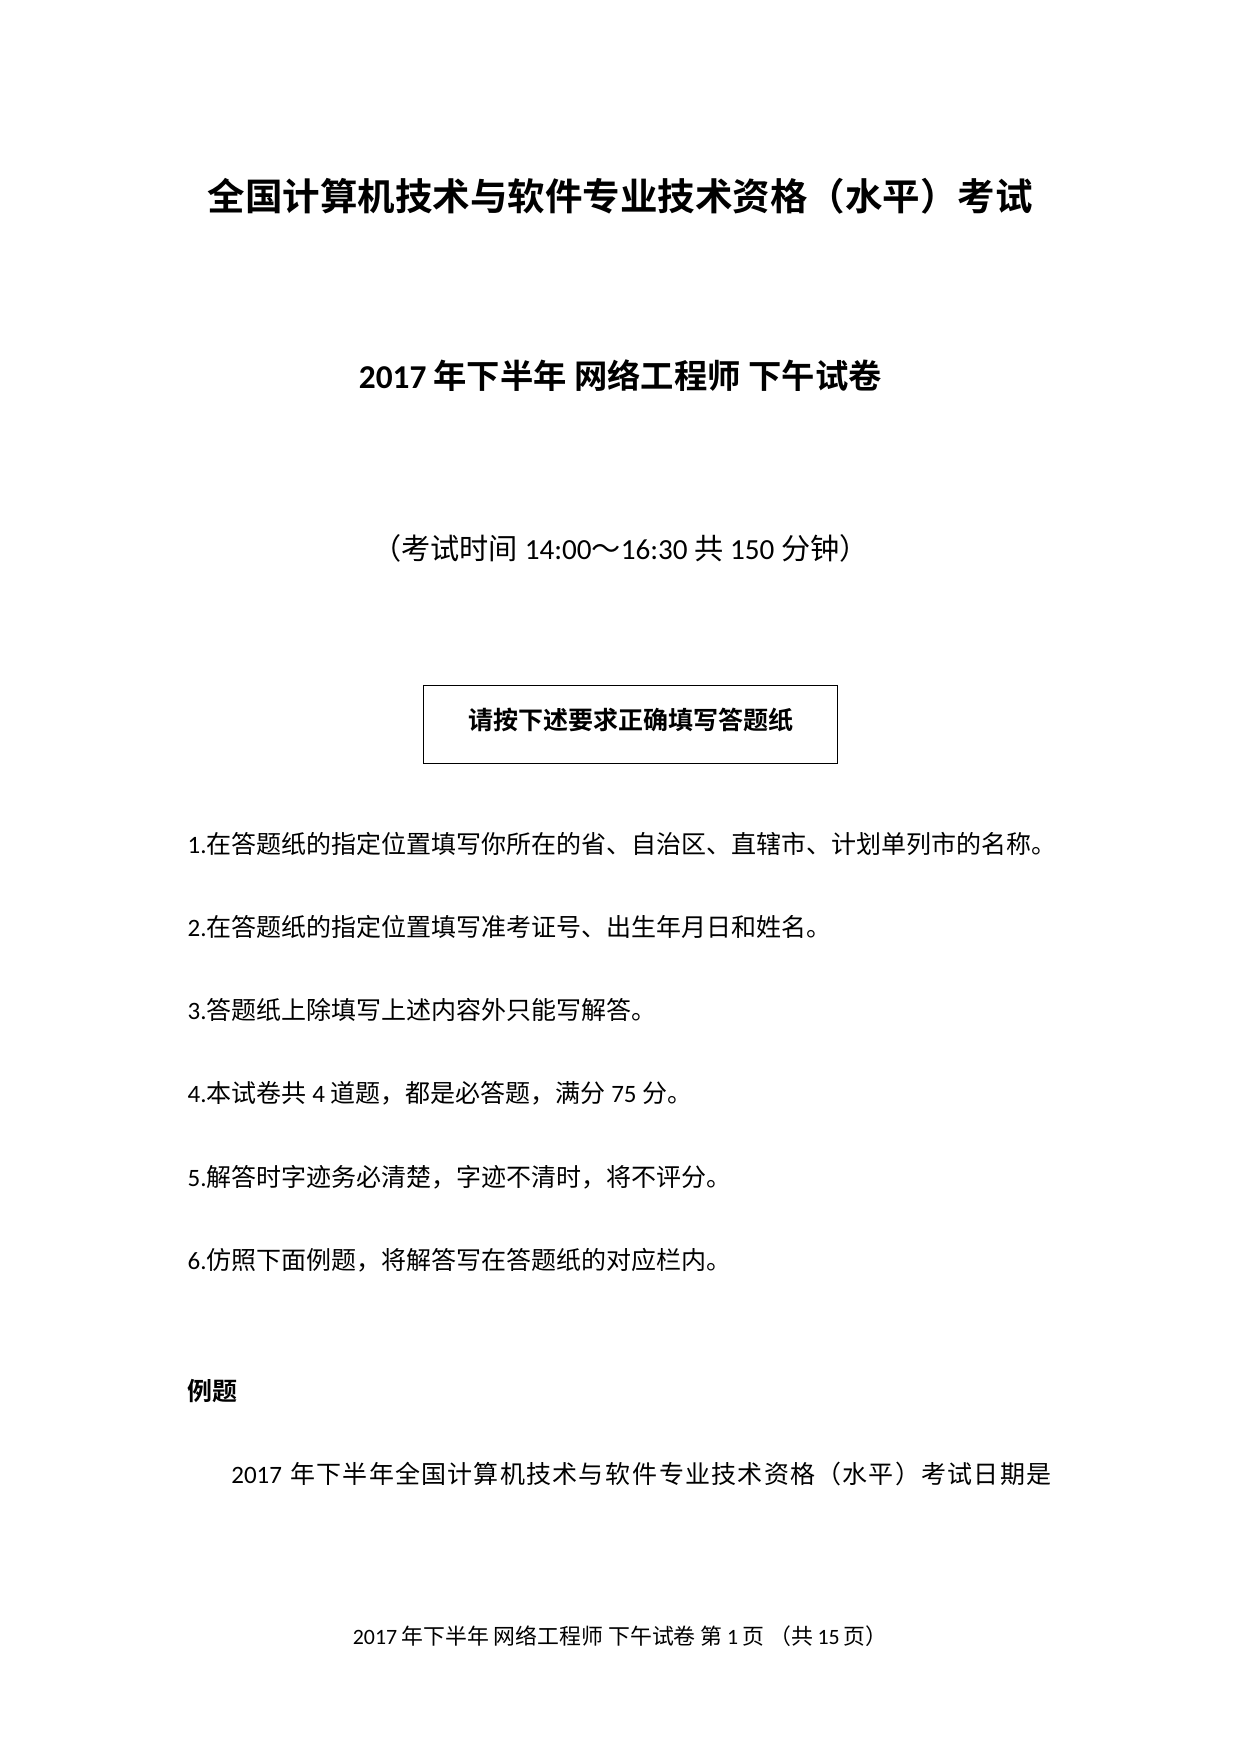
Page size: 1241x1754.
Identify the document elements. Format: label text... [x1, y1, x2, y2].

text 3.答题纸上除填写上述内容外只能写解答。 [187, 976, 1053, 1041]
text 2017年下半年 网络工程师 下午试卷 [187, 342, 1053, 407]
text 2.在答题纸的指定位置填写准考证号、出生年月日和姓名。 [187, 893, 1053, 958]
text 4.本试卷共 4 道题，都是必答题，满分 75 分。 [187, 1059, 1053, 1124]
text 全国计算机技术与软件专业技术资格（水平）考试 [187, 162, 1053, 227]
text 6.仿照下面例题，将解答写在答题纸的对应栏内。 [187, 1226, 1053, 1291]
text （考试时间 14:00～16:30 共 150 分钟） [187, 514, 1053, 579]
text 1.在答题纸的指定位置填写你所在的省、自治区、直辖市、计划单列市的名称。 [187, 810, 1053, 875]
text 5.解答时字迹务必清楚，字迹不清时，将不评分。 [187, 1143, 1053, 1208]
table_header 请按下述要求正确填写答题纸 [424, 686, 837, 763]
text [187, 1440, 1053, 1505]
text 例题 [187, 1357, 1053, 1422]
